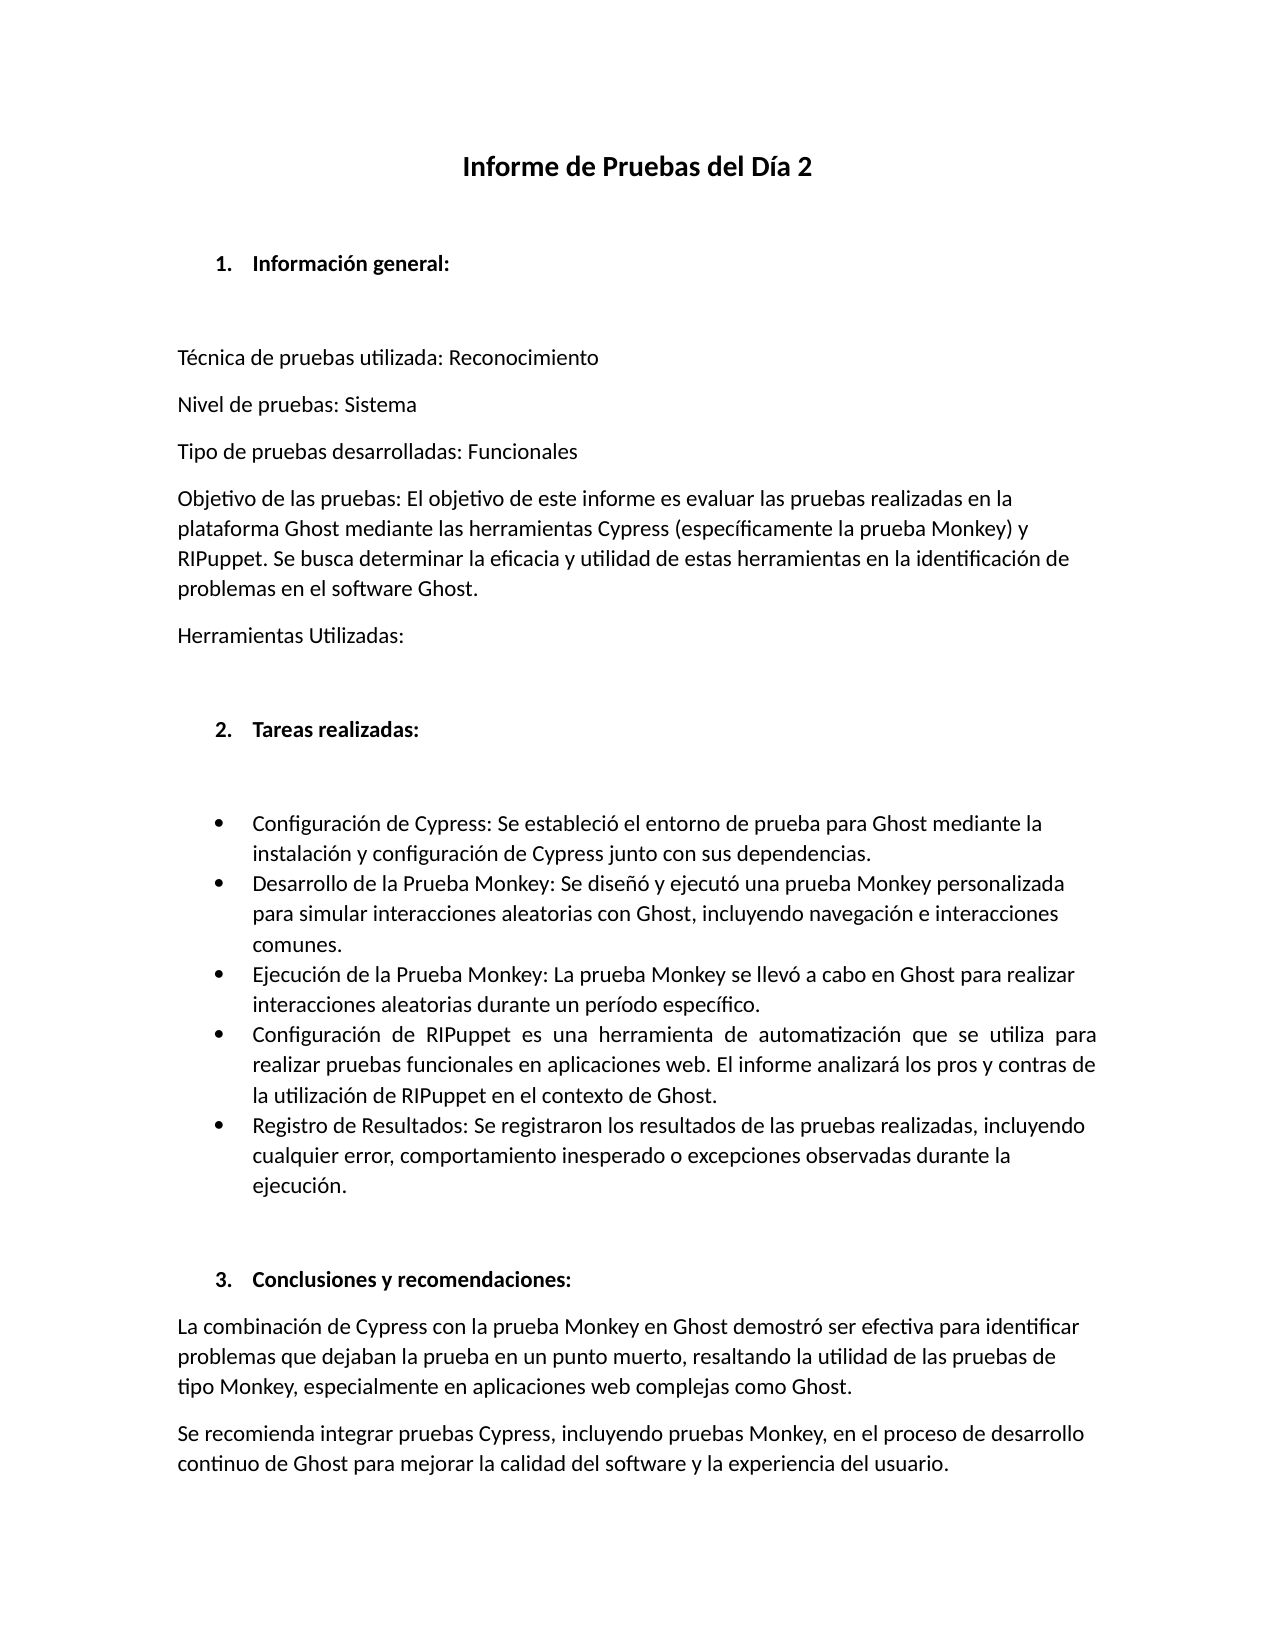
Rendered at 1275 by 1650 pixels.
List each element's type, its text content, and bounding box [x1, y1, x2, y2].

text Nivel de pruebas: Sistema [177, 390, 1098, 418]
text Objetivo de las pruebas: El objetivo de este informe es evaluar las pruebas realizadas en la plataforma Ghost mediante las herramientas Cypress (específicamente la prueba Monkey) y RIPuppet. Se busca determinar la eficacia y utilidad de estas herramientas en la identificación de problemas en el software Ghost. [177, 484, 1098, 603]
list Tareas realizadas: [215, 715, 1098, 743]
text La combinación de Cypress con la prueba Monkey en Ghost demostró ser efectiva para identificar problemas que dejaban la prueba en un punto muerto, resaltando la utilidad de las pruebas de tipo Monkey, especialmente en aplicaciones web complejas como Ghost. [177, 1312, 1098, 1401]
text Herramientas Utilizadas: [177, 621, 1098, 649]
list Conclusiones y recomendaciones: [215, 1265, 1098, 1293]
list Ejecución de la Prueba Monkey: La prueba Monkey se llevó a cabo en Ghost para realizar interacciones aleatorias durante un período específico. [215, 960, 1098, 1018]
list Desarrollo de la Prueba Monkey: Se diseñó y ejecutó una prueba Monkey personalizada para simular interacciones aleatorias con Ghost, incluyendo navegación e interacciones comunes. [215, 869, 1098, 958]
list Configuración de Cypress: Se estableció el entorno de prueba para Ghost mediante la instalación y configuración de Cypress junto con sus dependencias. [215, 809, 1098, 867]
list Registro de Resultados: Se registraron los resultados de las pruebas realizadas, incluyendo cualquier error, comportamiento inesperado o excepciones observadas durante la ejecución. [215, 1111, 1098, 1199]
text Tipo de pruebas desarrolladas: Funcionales [177, 437, 1098, 465]
text Se recomienda integrar pruebas Cypress, incluyendo pruebas Monkey, en el proceso de desarrollo continuo de Ghost para mejorar la calidad del software y la experiencia del usuario. [177, 1419, 1098, 1478]
list Configuración de RIPuppet es una herramienta de automatización que se utiliza para realizar pruebas funcionales en aplicaciones web. El informe analizará los pros y contras de la utilización de RIPuppet en el contexto de Ghost. [215, 1020, 1098, 1109]
text Técnica de pruebas utilizada: Reconocimiento [177, 343, 1098, 371]
text Informe de Pruebas del Día 2 [177, 148, 1098, 183]
list Información general: [215, 249, 1098, 278]
